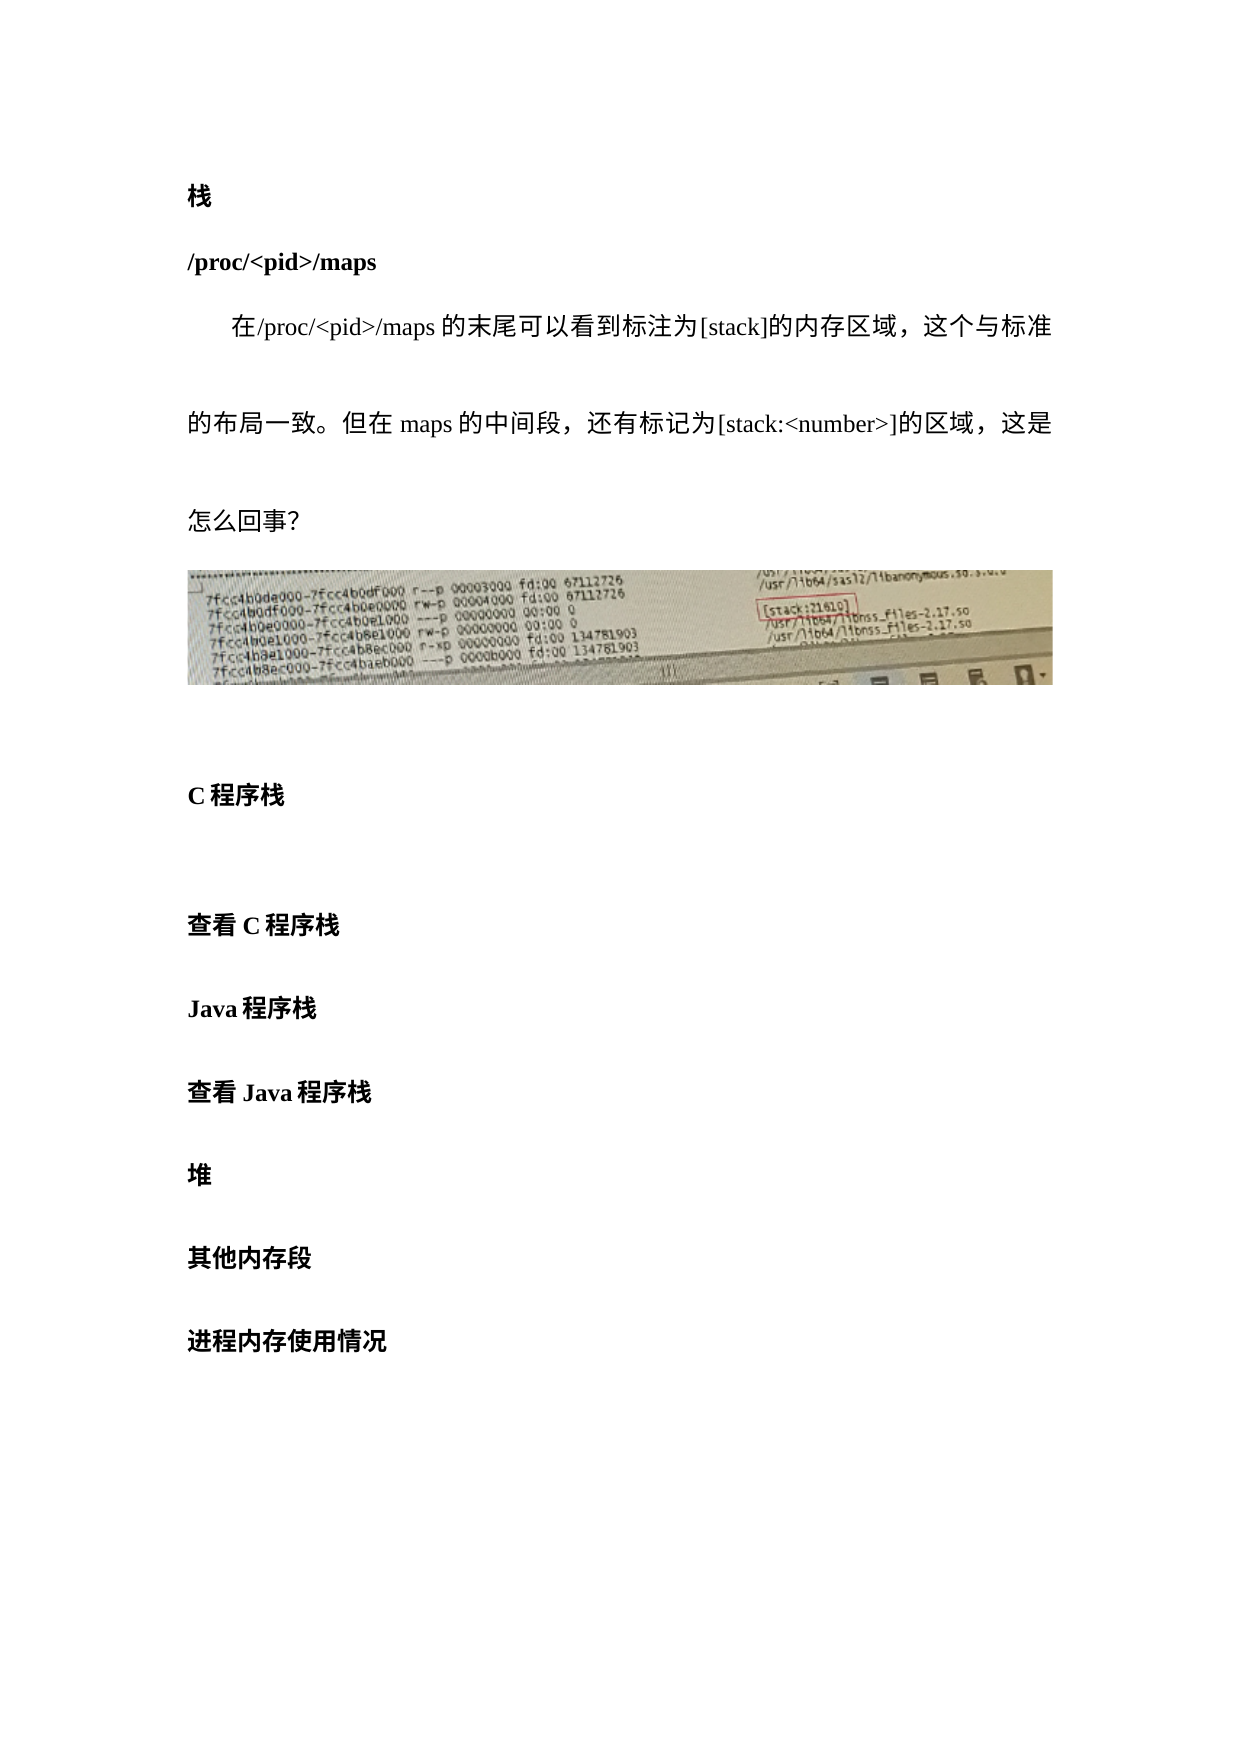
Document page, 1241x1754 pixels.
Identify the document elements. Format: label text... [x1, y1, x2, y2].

subtitle /proc/<pid>/maps [187, 245, 1053, 278]
subtitle C程序栈 [187, 761, 1053, 826]
subtitle Java程序栈 [187, 974, 1053, 1039]
subtitle 其他内存段 [187, 1224, 1053, 1289]
subtitle 查看Java程序栈 [187, 1058, 1053, 1123]
picture [187, 570, 1053, 685]
subtitle 堆 [187, 1141, 1053, 1206]
subtitle 栈 [187, 162, 1053, 227]
subtitle 查看C程序栈 [187, 891, 1053, 956]
text 在/proc/<pid>/maps的末尾可以看到标注为[stack]的内存区域，这个与标准的布局一致。但在maps的中间段，还有标记为[stack:<number>]的区域，这是怎么回事？ [187, 292, 1053, 552]
subtitle 进程内存使用情况 [187, 1307, 1053, 1372]
